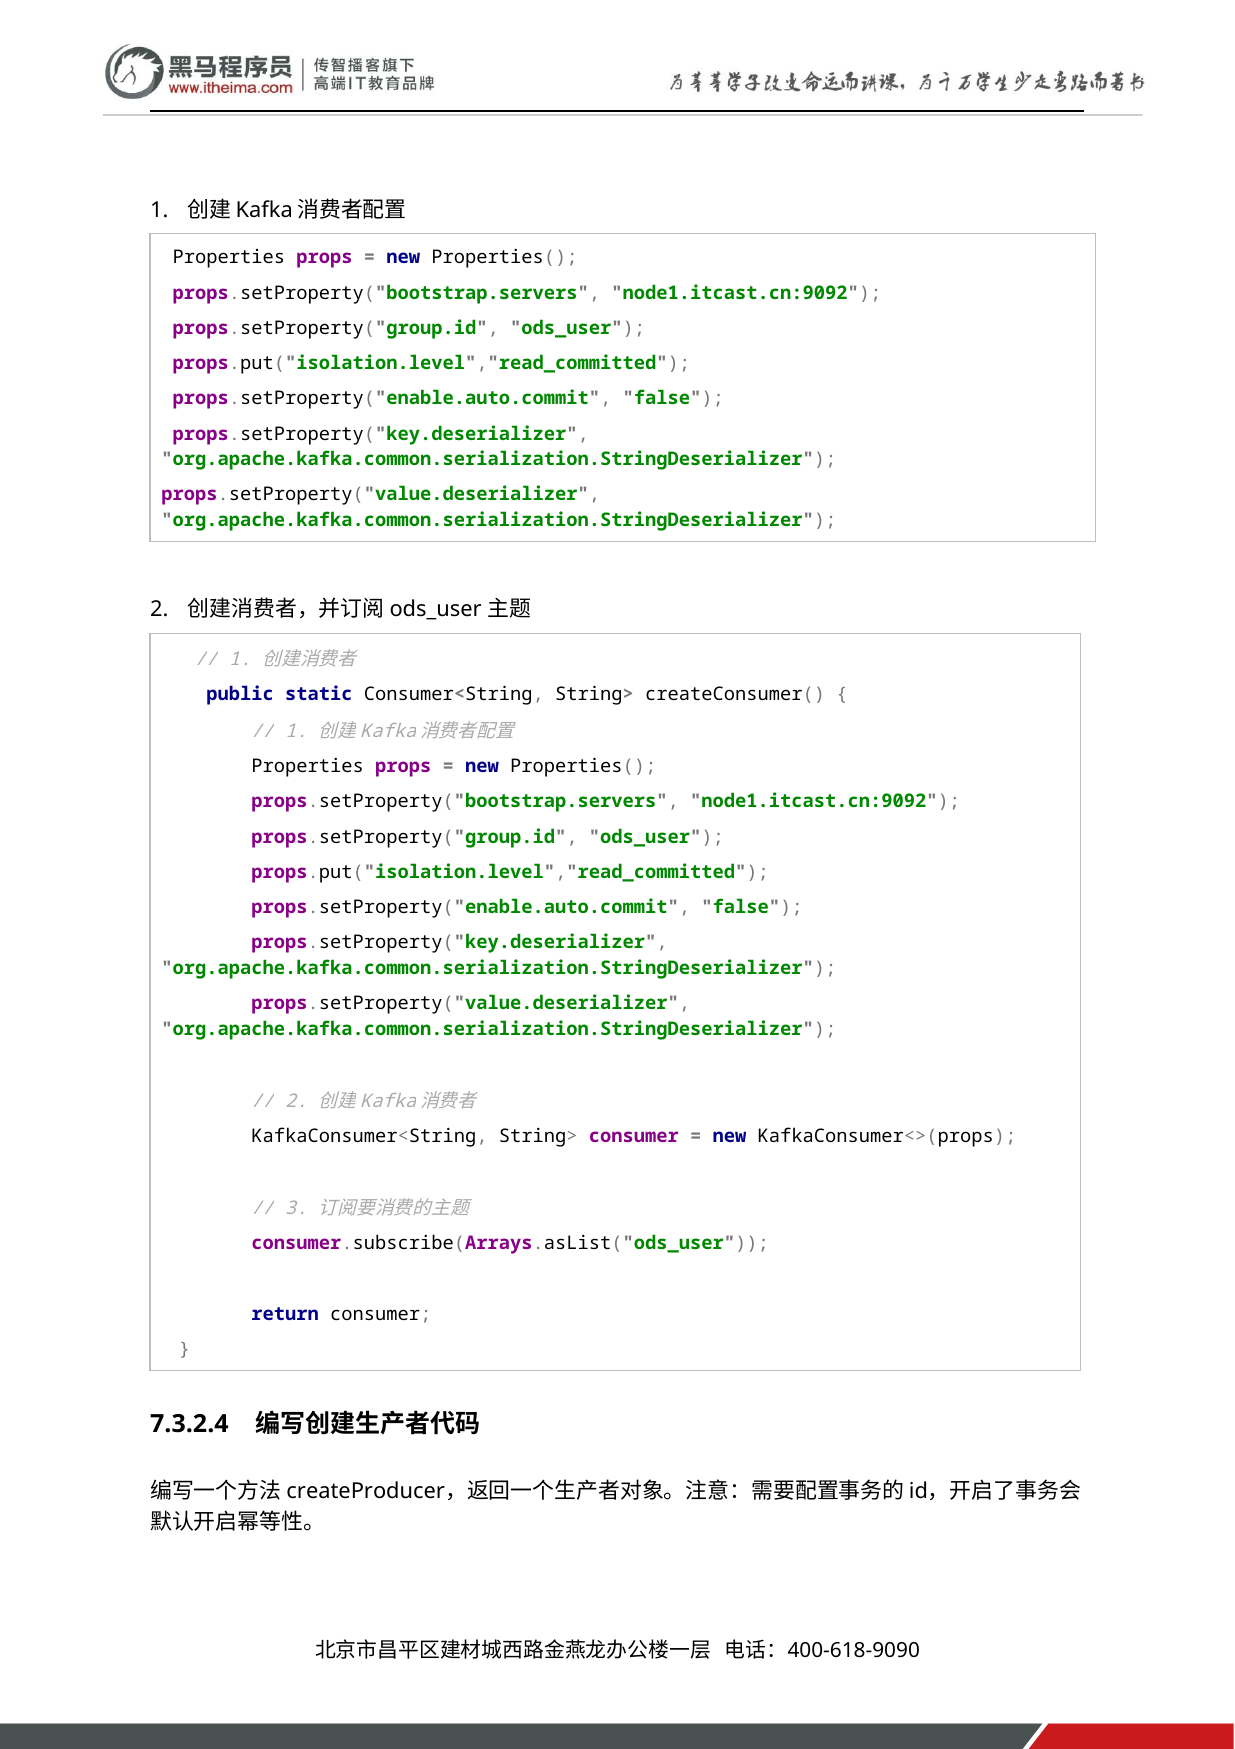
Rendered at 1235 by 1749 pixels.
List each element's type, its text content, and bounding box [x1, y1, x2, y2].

text 编写一个方法 createProducer，返回一个生产者对象。注意：需要配置事务的id，开启了事务会默认开启幂等性。 [150, 1473, 1084, 1536]
list 创建Kafka消费者配置 [150, 192, 1084, 223]
table_header Properties props = new Properties(); props.setProperty("bootstrap.servers", "node1.itcast.cn:9092"); props.setProperty("group.id", "ods_user"); props.put("isolation.level","read_committed"); props.setProperty("enable.auto.commit", "false"); props.setProperty("key.deserializer", "org.apache.kafka.common.serialization.StringDeserializer"); props.setProperty("value.deserializer", "org.apache.kafka.common.serialization.StringDeserializer"); [151, 234, 1095, 541]
subtitle 编写创建生产者代码 [150, 1404, 1084, 1440]
picture [0, 1664, 1234, 1749]
picture [0, 0, 1235, 123]
list 创建消费者，并订阅 ods_user 主题 [150, 591, 1084, 623]
table_header // 1. 创建消费者 public static Consumer<String, String> createConsumer() { // 1. 创建Kafka消费者配置 Properties props = new Properties(); props.setProperty("bootstrap.servers", "node1.itcast.cn:9092"); props.setProperty("group.id", "ods_user"); props.put("isolation.level","read_committed"); props.setProperty("enable.auto.commit", "false"); props.setProperty("key.deserializer", "org.apache.kafka.common.serialization.StringDeserializer"); props.setProperty("value.deserializer", "org.apache.kafka.common.serialization.StringDeserializer"); // 2. 创建Kafka消费者 KafkaConsumer<String, String> consumer = new KafkaConsumer<>(props); // 3. 订阅要消费的主题 consumer.subscribe(Arrays.asList("ods_user")); return consumer; } [151, 634, 1080, 1370]
